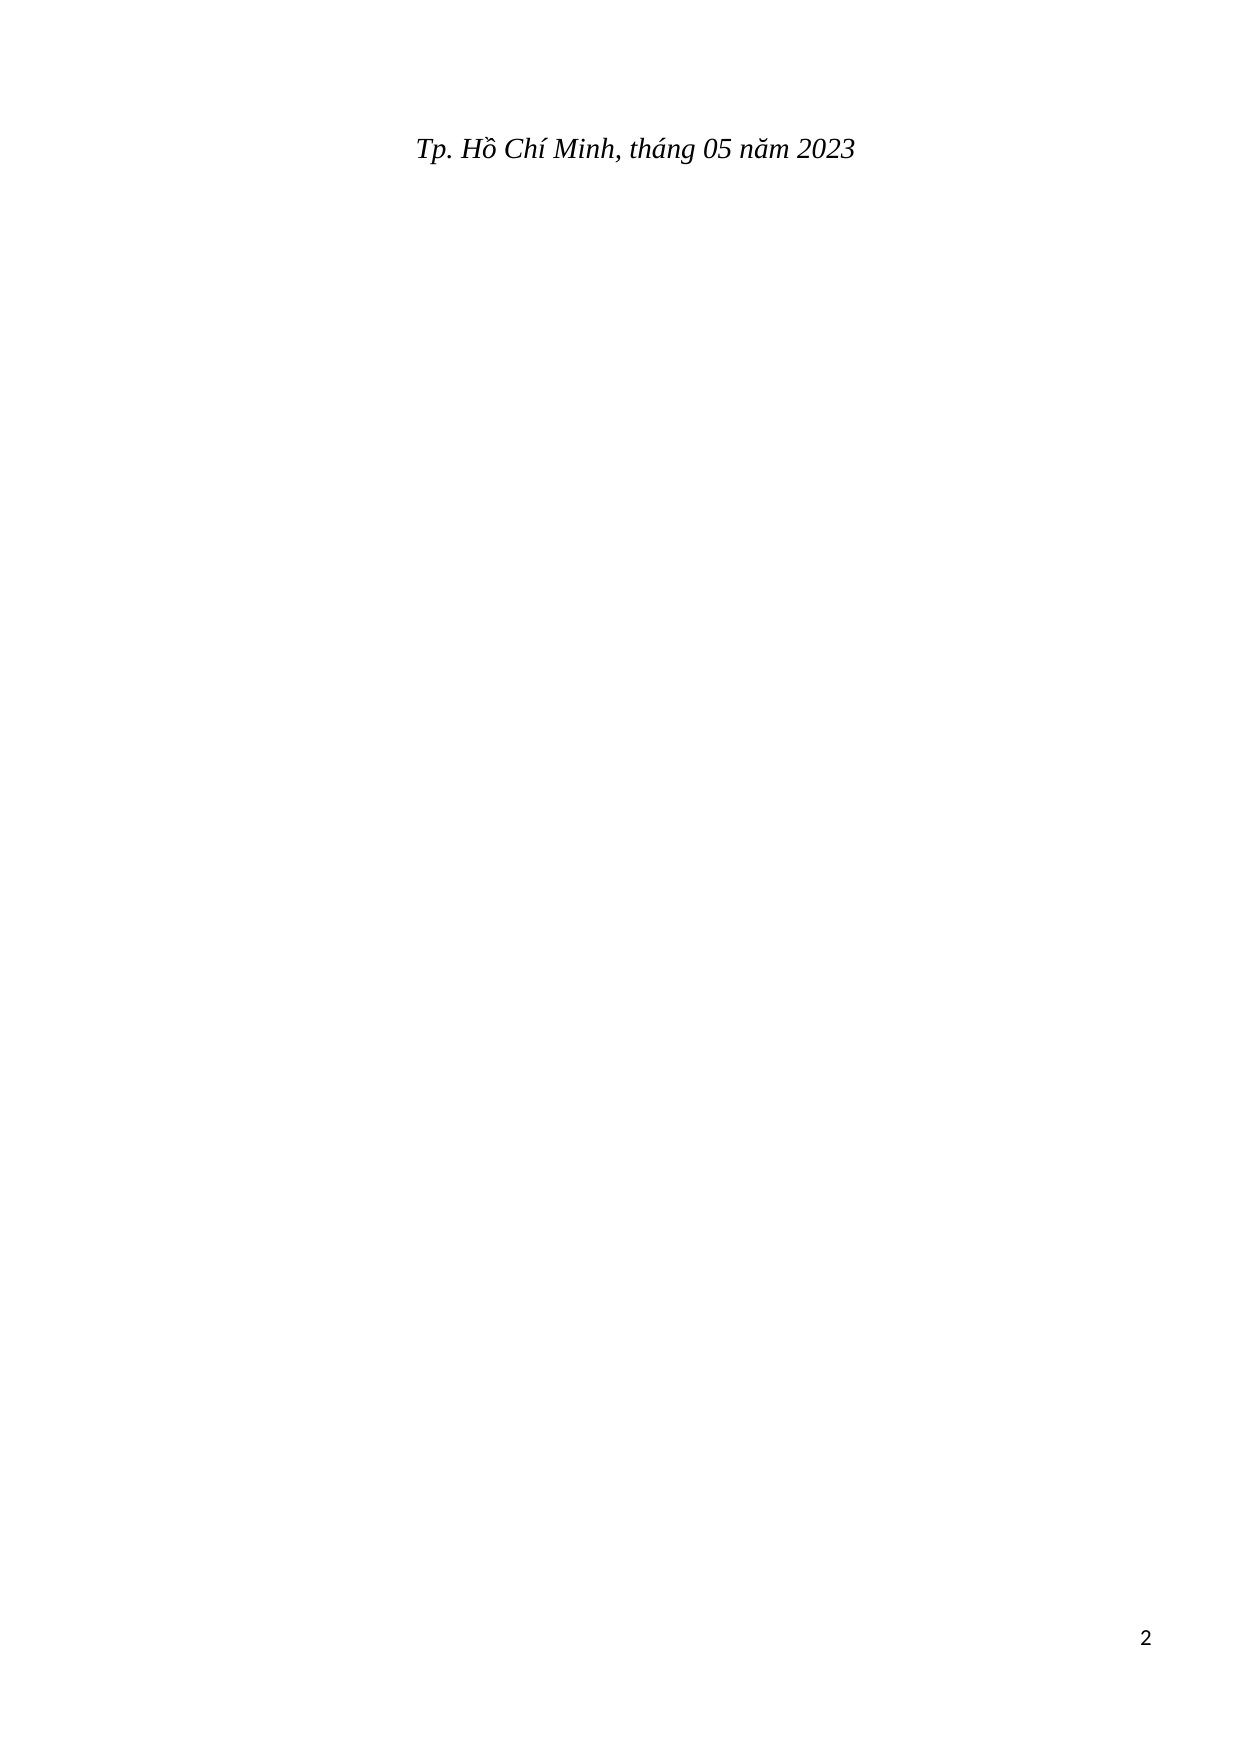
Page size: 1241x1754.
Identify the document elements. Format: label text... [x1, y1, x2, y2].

text Tp. Hồ Chí Minh, tháng 05 năm 2023 [122, 131, 1152, 164]
